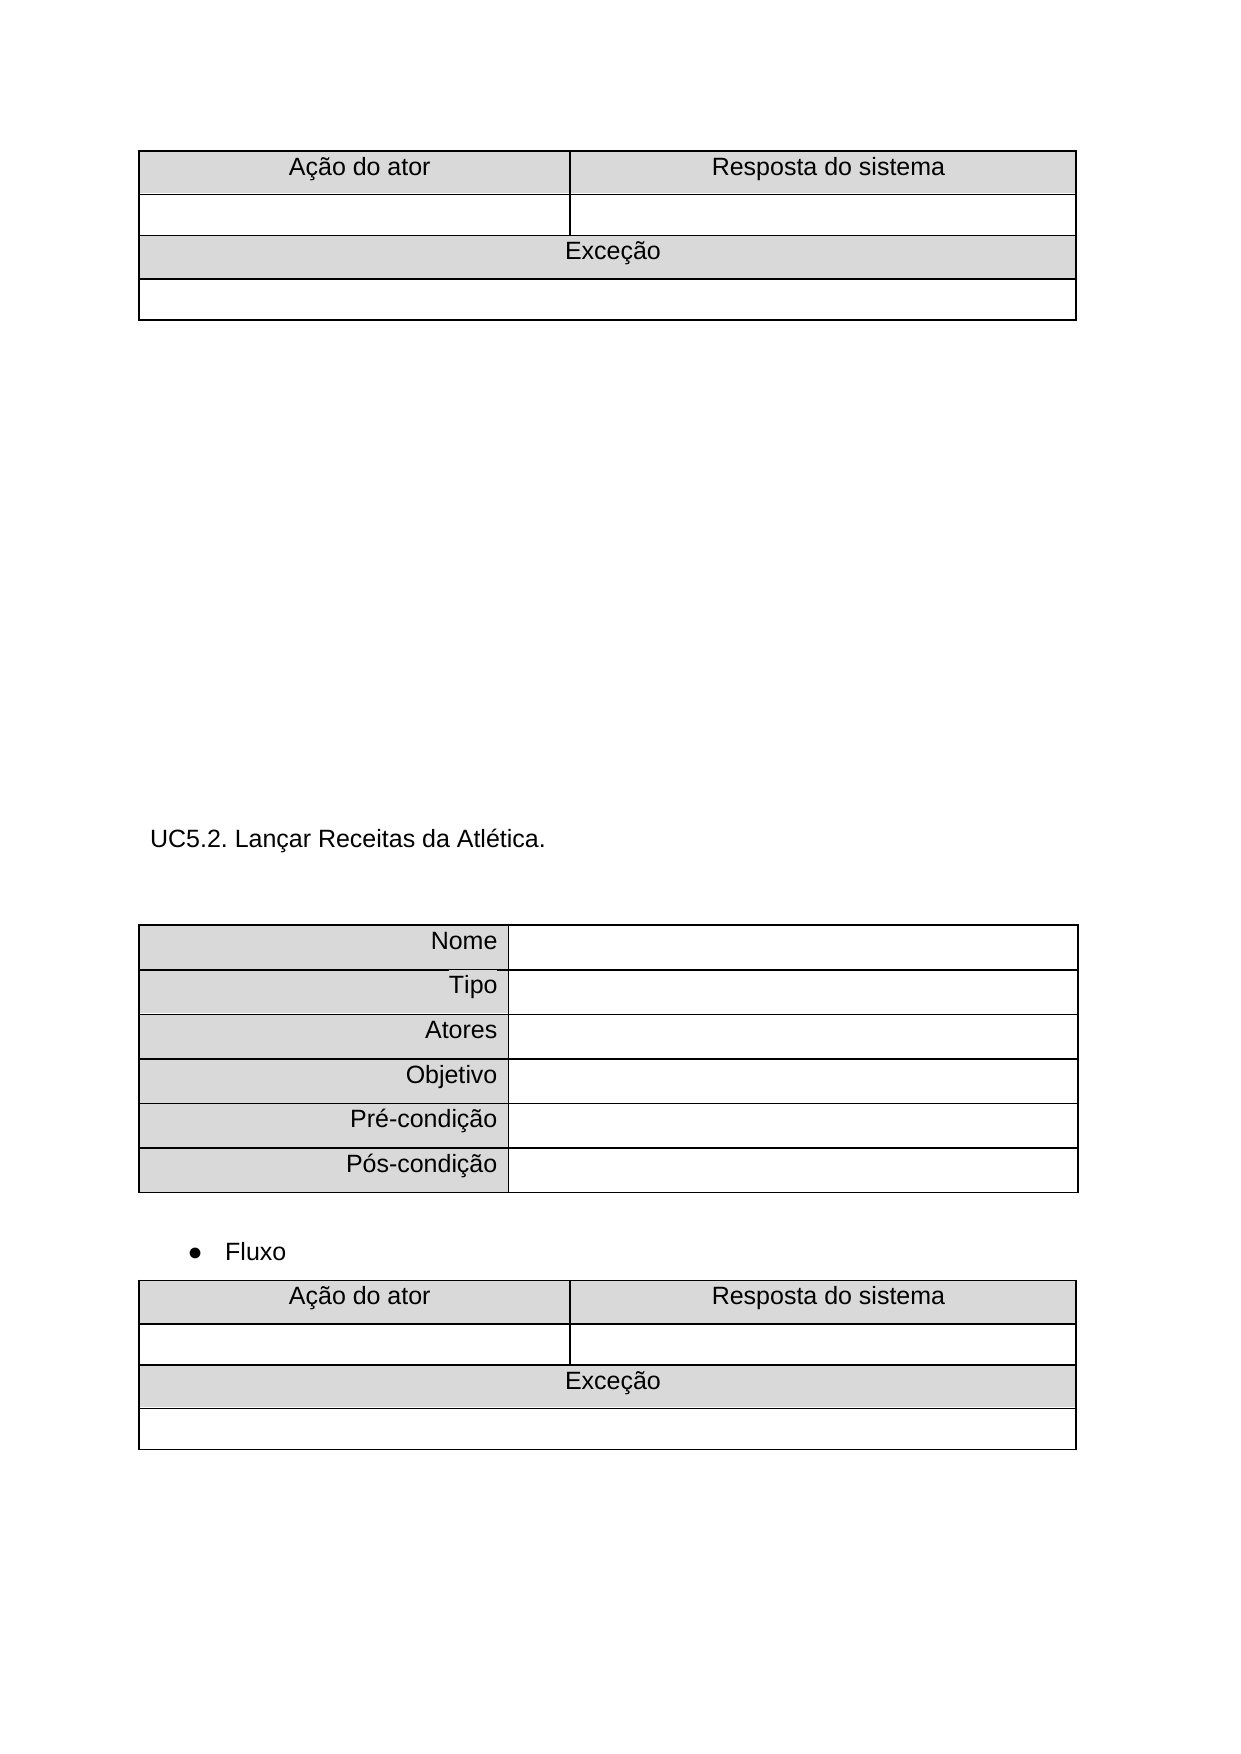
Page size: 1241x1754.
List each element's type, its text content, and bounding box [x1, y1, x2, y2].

table_header Resposta do sistema [571, 1281, 1075, 1323]
table_cell Pré-condição [140, 1104, 508, 1147]
table_header Resposta do sistema [571, 152, 1075, 193]
table_cell Exceção [140, 236, 1075, 278]
table_cell Pós-condição [140, 1149, 508, 1192]
table_cell [509, 971, 1077, 1013]
table_cell [509, 1060, 1077, 1103]
table_cell Atores [140, 1015, 508, 1058]
table_cell [571, 1325, 1075, 1364]
table_header Nome [140, 926, 508, 969]
table_cell Exceção [140, 1366, 1075, 1407]
table_cell [509, 1104, 1077, 1147]
text UC5.2. Lançar Receitas da Atlética. [150, 824, 1090, 852]
table_cell [509, 1015, 1077, 1058]
table_cell [140, 1325, 569, 1364]
text ● Fluxo [187, 1236, 1090, 1265]
table_cell Tipo [140, 971, 508, 1013]
table_cell [140, 1409, 1075, 1448]
table_cell [140, 280, 1075, 319]
table_cell [509, 1149, 1077, 1192]
table_cell [571, 195, 1075, 234]
table_header Ação do ator [140, 1281, 569, 1323]
table_cell Objetivo [140, 1060, 508, 1103]
table_header Ação do ator [140, 152, 569, 193]
table_header [509, 926, 1077, 969]
table_cell [140, 195, 569, 234]
